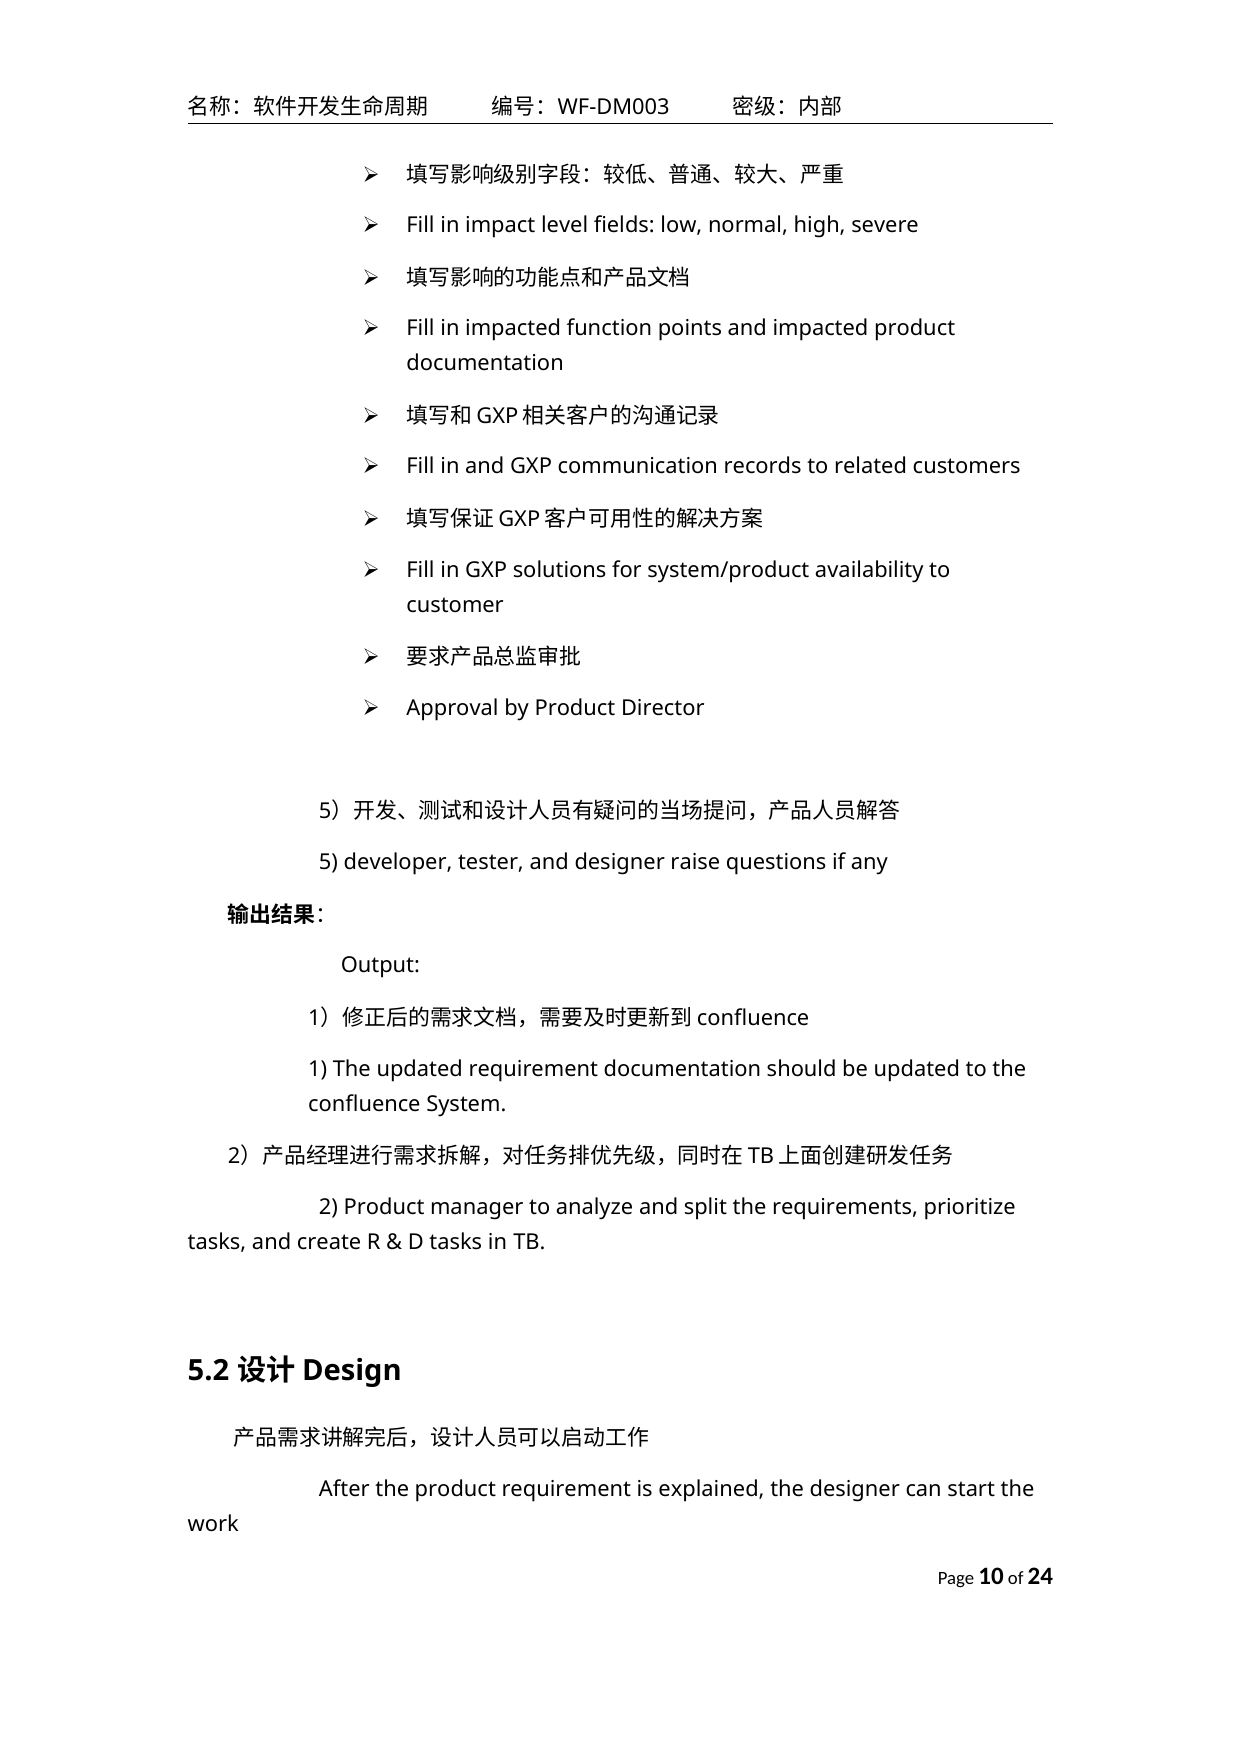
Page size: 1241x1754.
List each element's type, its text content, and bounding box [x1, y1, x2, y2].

text After the product requirement is explained, the designer can start the work [187, 1471, 1053, 1539]
list Approval by Product Director [362, 690, 1053, 723]
list 修正后的需求文档，需要及时更新到confluence [308, 999, 1053, 1032]
text 产品需求讲解完后，设计人员可以启动工作 [187, 1419, 1053, 1452]
text 输出结果： [187, 896, 1053, 929]
text 2) Product manager to analyze and split the requirements, prioritize tasks, and create R & D tasks in TB. [187, 1189, 1053, 1257]
list 开发、测试和设计人员有疑问的当场提问，产品人员解答 [319, 793, 1053, 826]
list 填写保证GXP客户可用性的解决方案 [362, 501, 1053, 533]
list Fill in impact level fields: low, normal, high, severe [362, 208, 1053, 240]
list 5) developer, tester, and designer raise questions if any [319, 845, 1053, 877]
list Fill in and GXP communication records to related customers [362, 449, 1053, 482]
text Output: [187, 948, 1053, 981]
list 填写和GXP相关客户的沟通记录 [362, 397, 1053, 430]
list 填写影响的功能点和产品文档 [362, 259, 1053, 292]
list 要求产品总监审批 [362, 639, 1053, 671]
list Fill in impacted function points and impacted product documentation [362, 311, 1053, 378]
text 2）产品经理进行需求拆解，对任务排优先级，同时在TB上面创建研发任务 [187, 1138, 1053, 1170]
list 1) The updated requirement documentation should be updated to the confluence System. [308, 1051, 1053, 1119]
title 5.2 设计 Design [187, 1336, 1053, 1401]
list 填写影响级别字段：较低、普通、较大、严重 [362, 156, 1053, 189]
list Fill in GXP solutions for system/product availability to customer [362, 552, 1053, 620]
